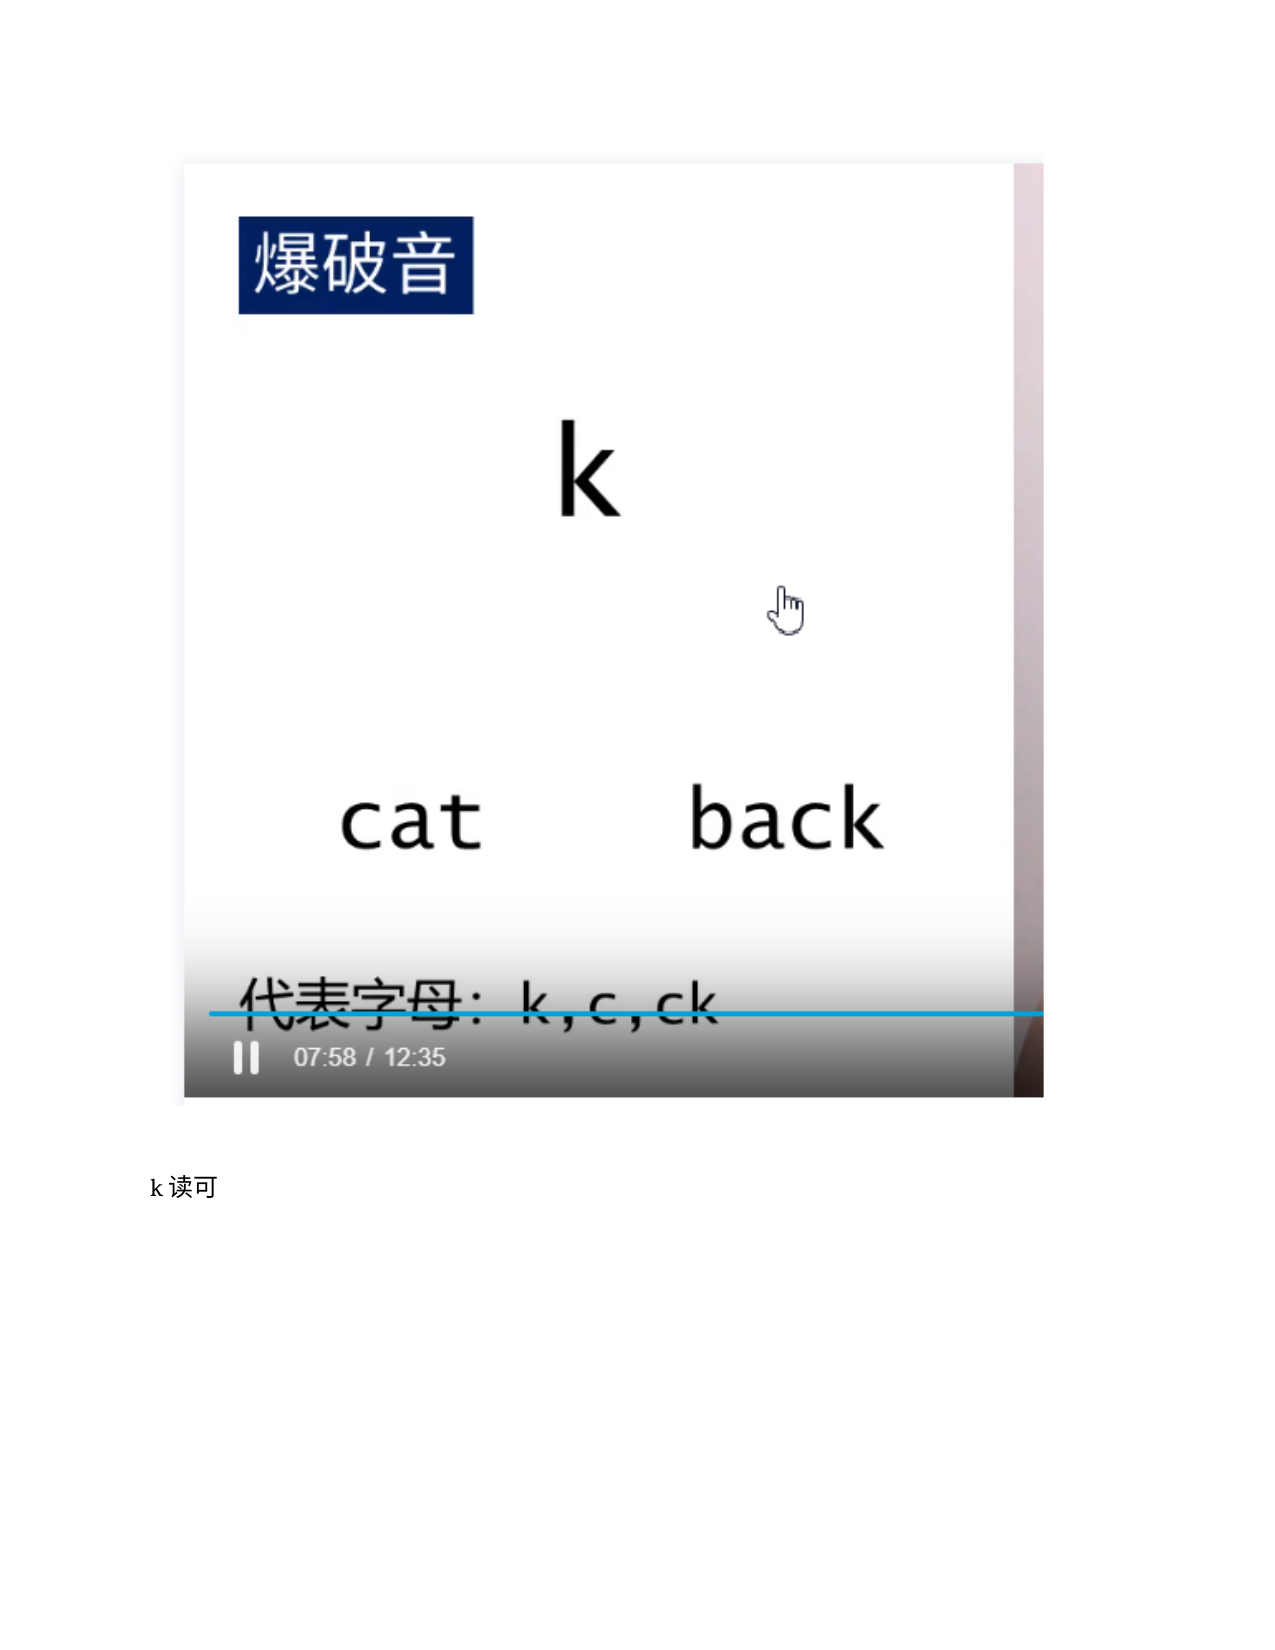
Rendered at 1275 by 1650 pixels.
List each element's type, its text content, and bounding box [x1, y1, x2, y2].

text k读可 [150, 1174, 1125, 1203]
picture [168, 150, 1044, 1106]
